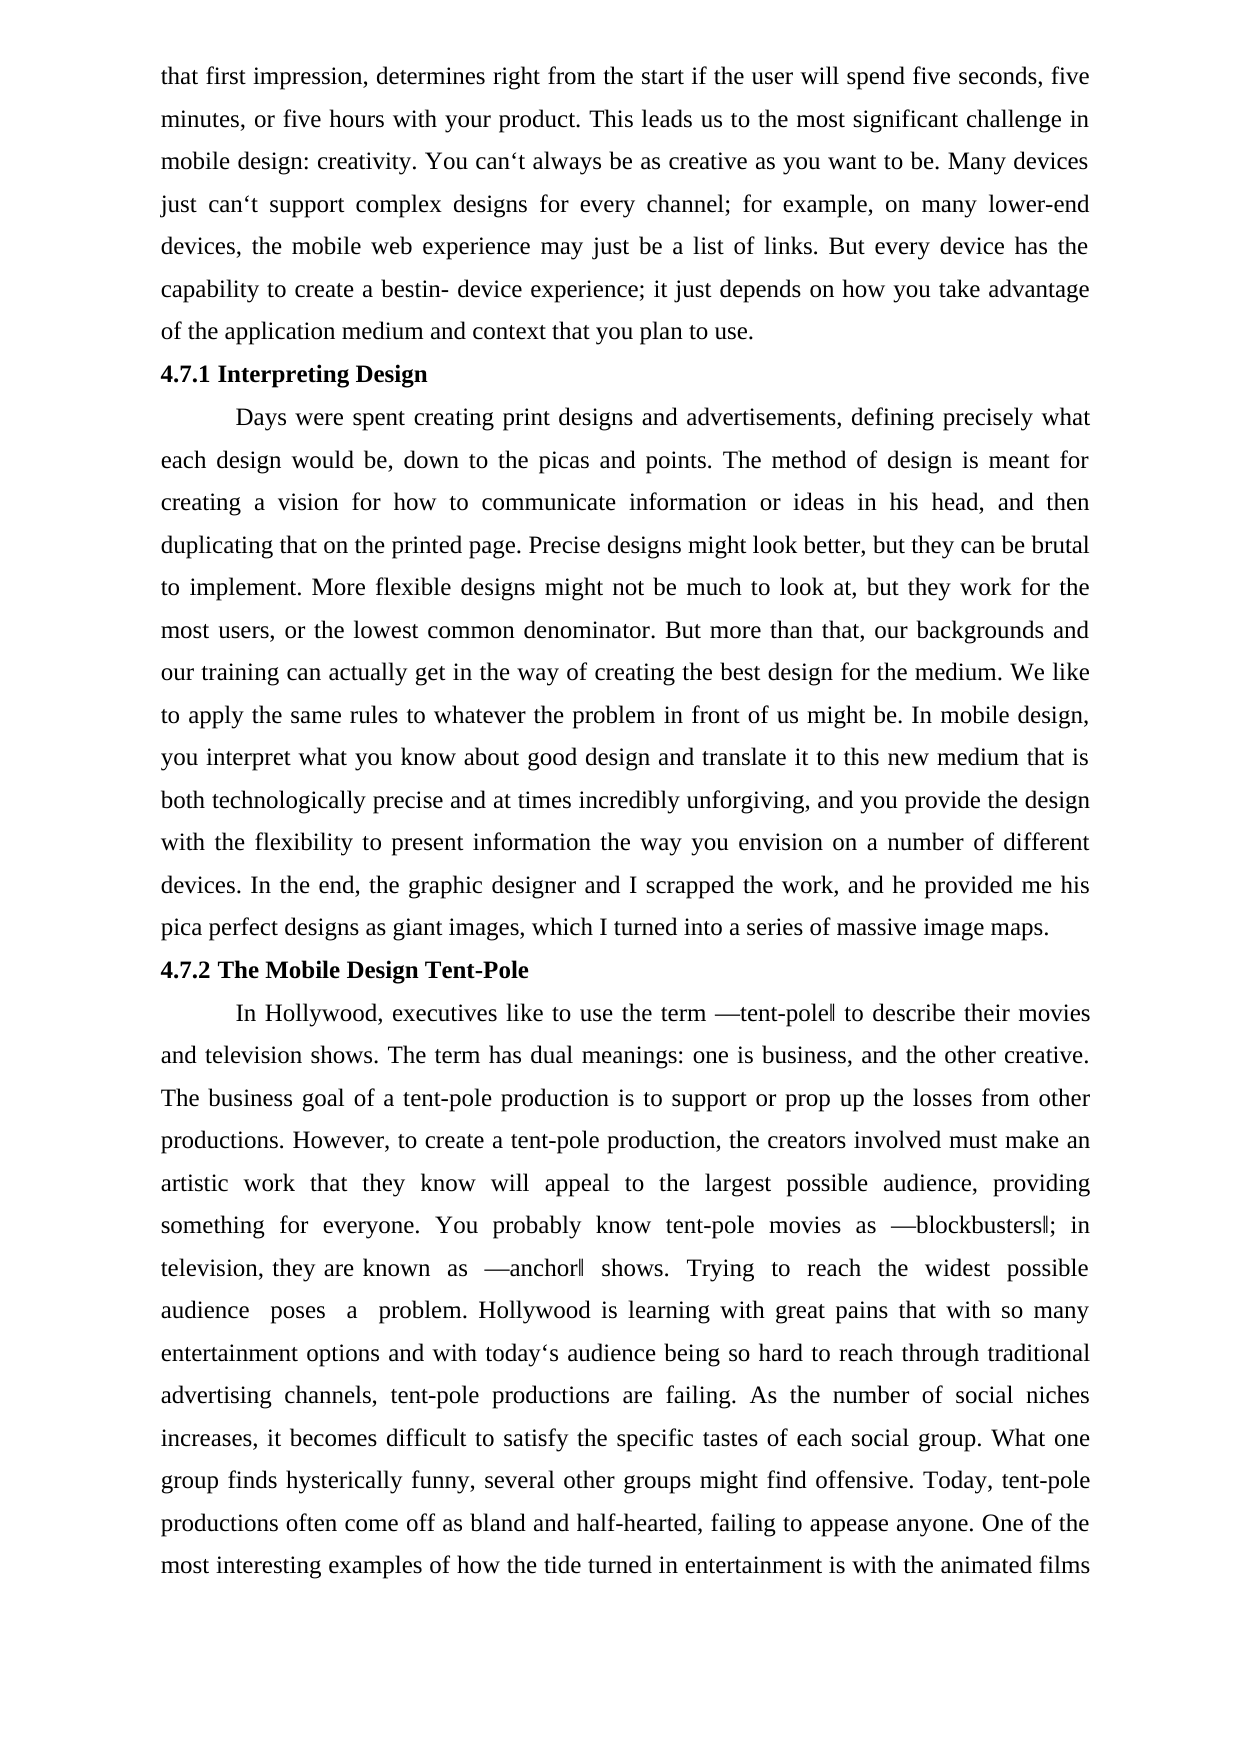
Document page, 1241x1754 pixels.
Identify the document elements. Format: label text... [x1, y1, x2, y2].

text 4.7.1 Interpreting Design [160, 359, 1074, 388]
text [161, 61, 1091, 345]
text 4.7.2 The Mobile Design Tent-Pole [160, 955, 1074, 984]
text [161, 998, 1091, 1579]
text Days were spent creating print designs and advertisements, defining precisely what each design would be, down to the picas and points. The method of design is meant for creating a vision for how to communicate information or ideas in his head, and then duplicating that on the printed page. Precise designs might look better, but they can be brutal to implement. More flexible designs might not be much to look at, but they work for the most users, or the lowest common denominator. But more than that, our backgrounds and our training can actually get in the way of creating the best design for the medium. We like to apply the same rules to whatever the problem in front of us might be. In mobile design, you interpret what you know about good design and translate it to this new medium that is both technologically precise and at times incredibly unforgiving, and you provide the design with the flexibility to present information the way you envision on a number of different devices. In the end, the graphic designer and I scrapped the work, and he provided me his pica perfect designs as giant images, which I turned into a series of massive image maps. [161, 402, 1091, 941]
